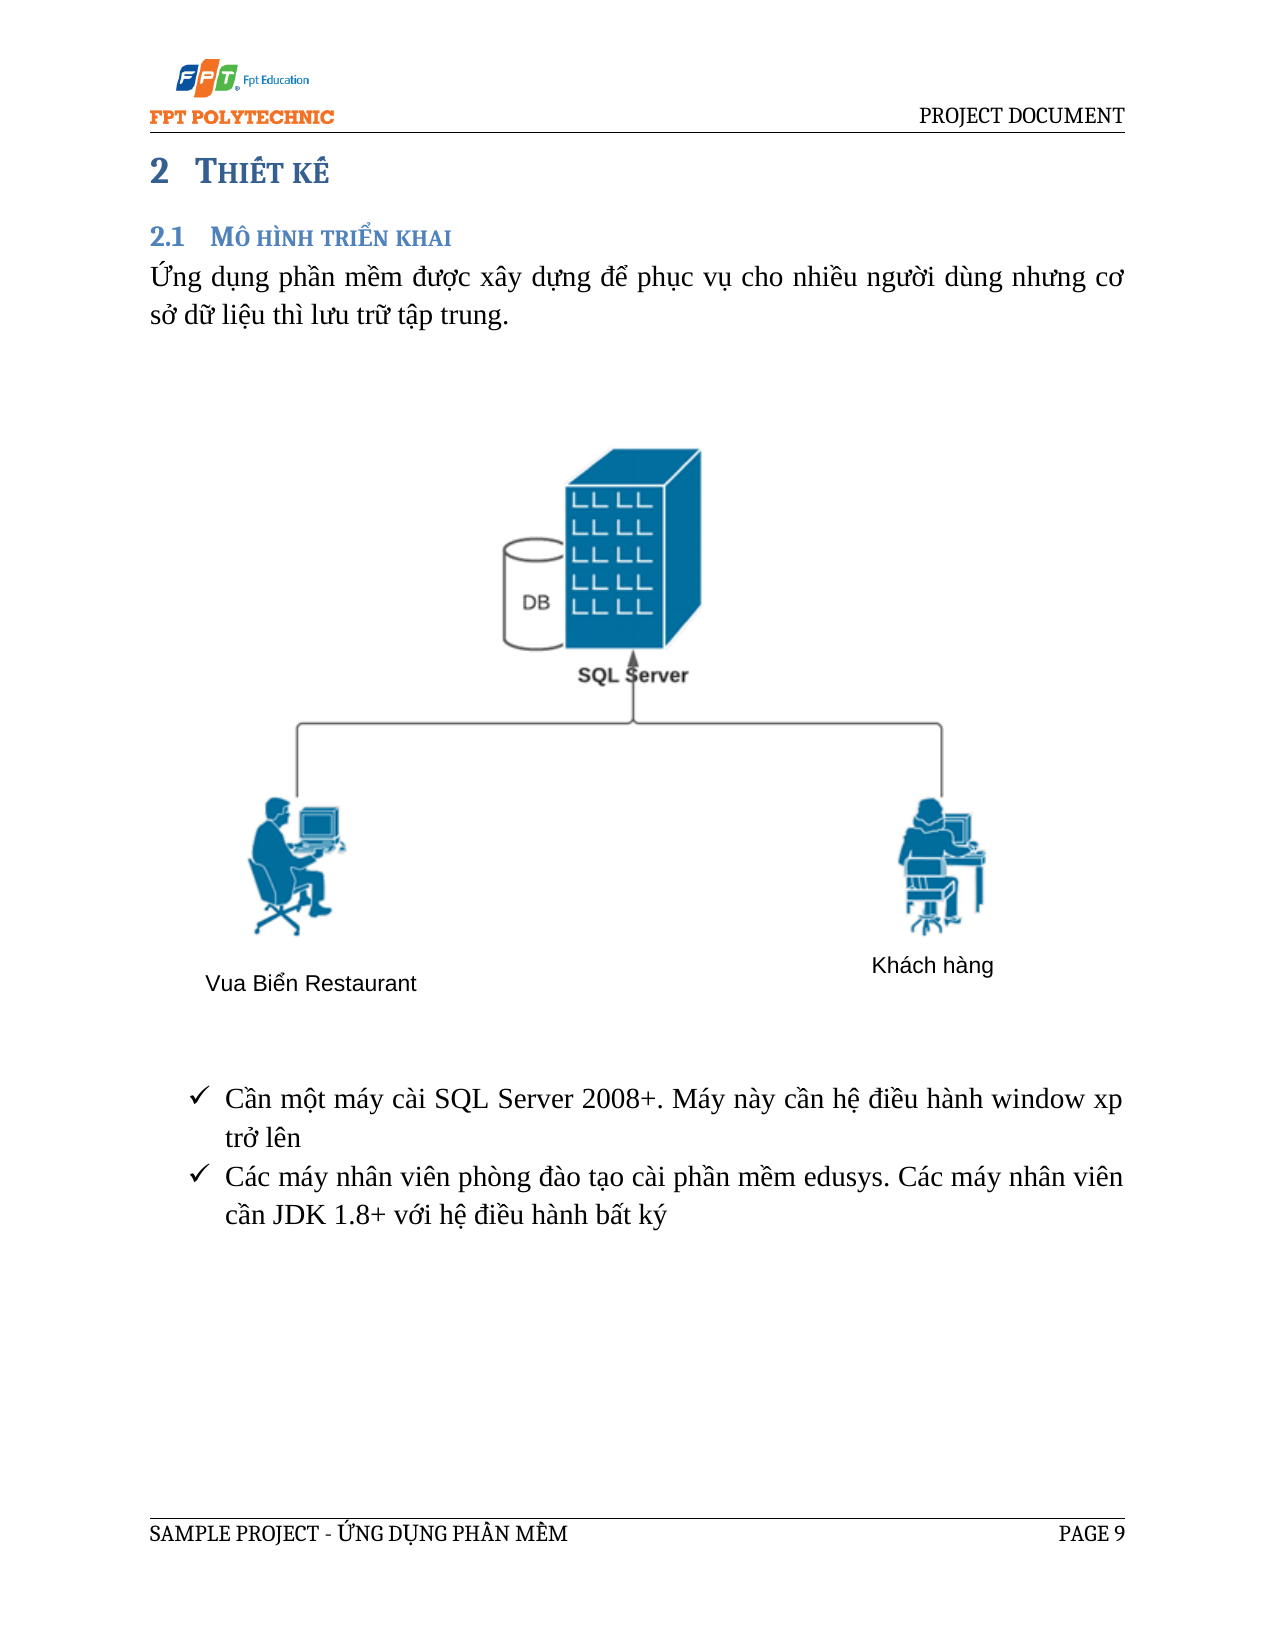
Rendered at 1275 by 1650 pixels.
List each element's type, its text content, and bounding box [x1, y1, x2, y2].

subtitle Thiết kế [150, 150, 1125, 193]
text Ứng dụng phần mềm được xây dựng để phục vụ cho nhiều người dùng nhưng cơ sở dữ liệu thì lưu trữ tập trung. [150, 259, 1125, 331]
picture [150, 410, 1072, 1050]
subtitle Mô hình triển khai [150, 220, 1125, 254]
picture [150, 59, 336, 124]
list Các máy nhân viên phòng đào tạo cài phần mềm edusys. Các máy nhân viên cần JDK 1.8+ với hệ điều hành bất ký [187, 1159, 1125, 1231]
